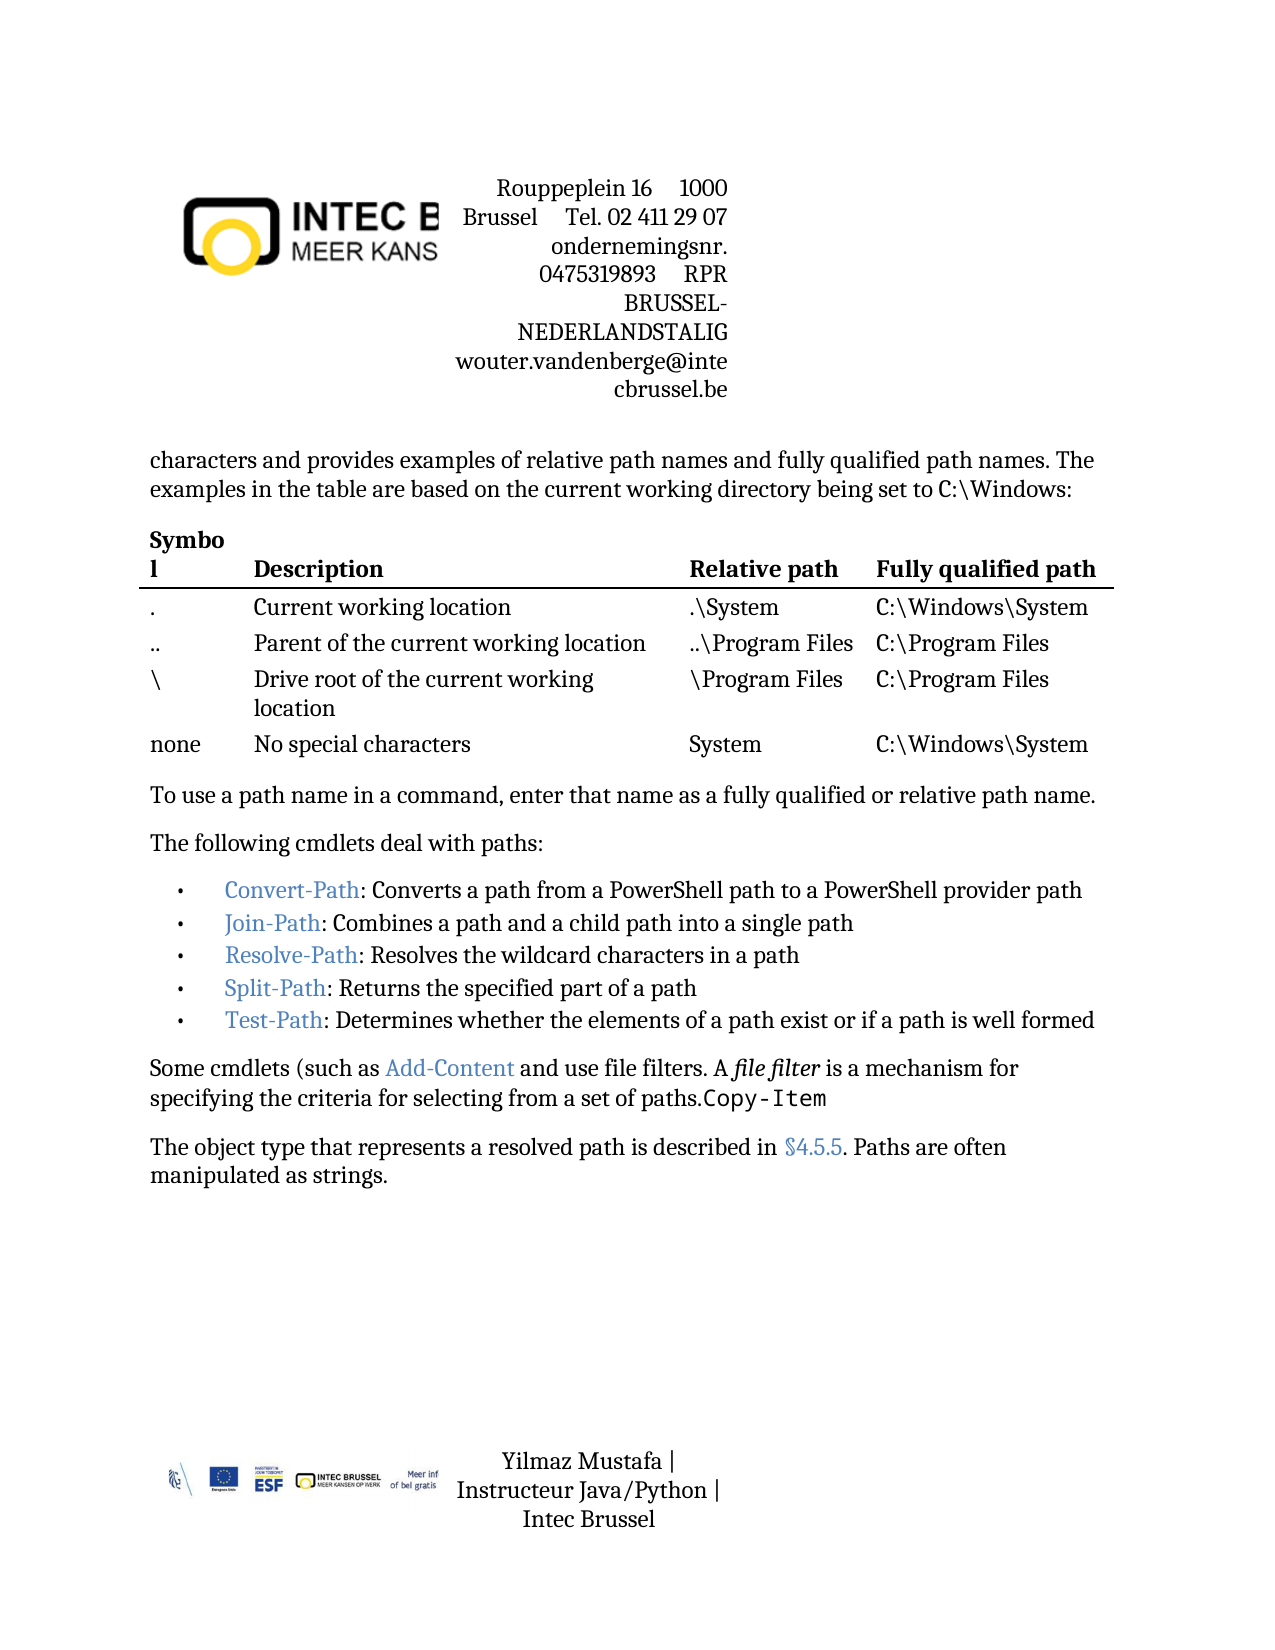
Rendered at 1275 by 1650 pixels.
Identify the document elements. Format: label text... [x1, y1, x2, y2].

list Resolve-Path: Resolves the wildcard characters in a path [175, 941, 1125, 970]
table_cell ..\Program Files [678, 625, 865, 661]
picture [168, 174, 439, 293]
table_cell . [139, 589, 242, 625]
table_cell C:\Windows\System [865, 726, 1114, 762]
table_cell Drive root of the current working location [242, 661, 678, 726]
table_header Fully qualified path [865, 522, 1114, 587]
list Test-Path: Determines whether the elements of a path exist or if a path is well formed [175, 1006, 1125, 1035]
table_cell Parent of the current working location [242, 625, 678, 661]
table_cell none [139, 726, 242, 762]
picture [168, 1447, 439, 1512]
table_cell .. [139, 625, 242, 661]
list Join-Path: Combines a path and a child path into a single path [175, 909, 1125, 937]
table_cell No special characters [242, 726, 678, 762]
table_cell C:\Program Files [865, 625, 1114, 661]
table_header Description [242, 522, 678, 587]
table_cell Current working location [242, 589, 678, 625]
table_cell C:\Windows\System [865, 589, 1114, 625]
table_cell System [678, 726, 865, 762]
list Convert-Path: Converts a path from a PowerShell path to a PowerShell provider path [175, 876, 1125, 905]
table_header Symbol [139, 522, 242, 587]
list Split-Path: Returns the specified part of a path [175, 974, 1125, 1002]
table_header Relative path [678, 522, 865, 587]
table_cell C:\Program Files [865, 661, 1114, 726]
text To use a path name in a command, enter that name as a fully qualified or relative path name. [150, 781, 1125, 810]
table_cell .\System [678, 589, 865, 625]
text The following cmdlets deal with paths: [150, 829, 1125, 857]
table_cell \Program Files [678, 661, 865, 726]
table_cell \ [139, 661, 242, 726]
text Some cmdlets (such as Add-Content and use file filters. A file filter is a mechanism for specifying the criteria for selecting from a set of paths.Copy-Item [150, 1054, 1125, 1114]
text The object type that represents a resolved path is described in §4.5.5. Paths are often manipulated as strings. [150, 1132, 1125, 1190]
